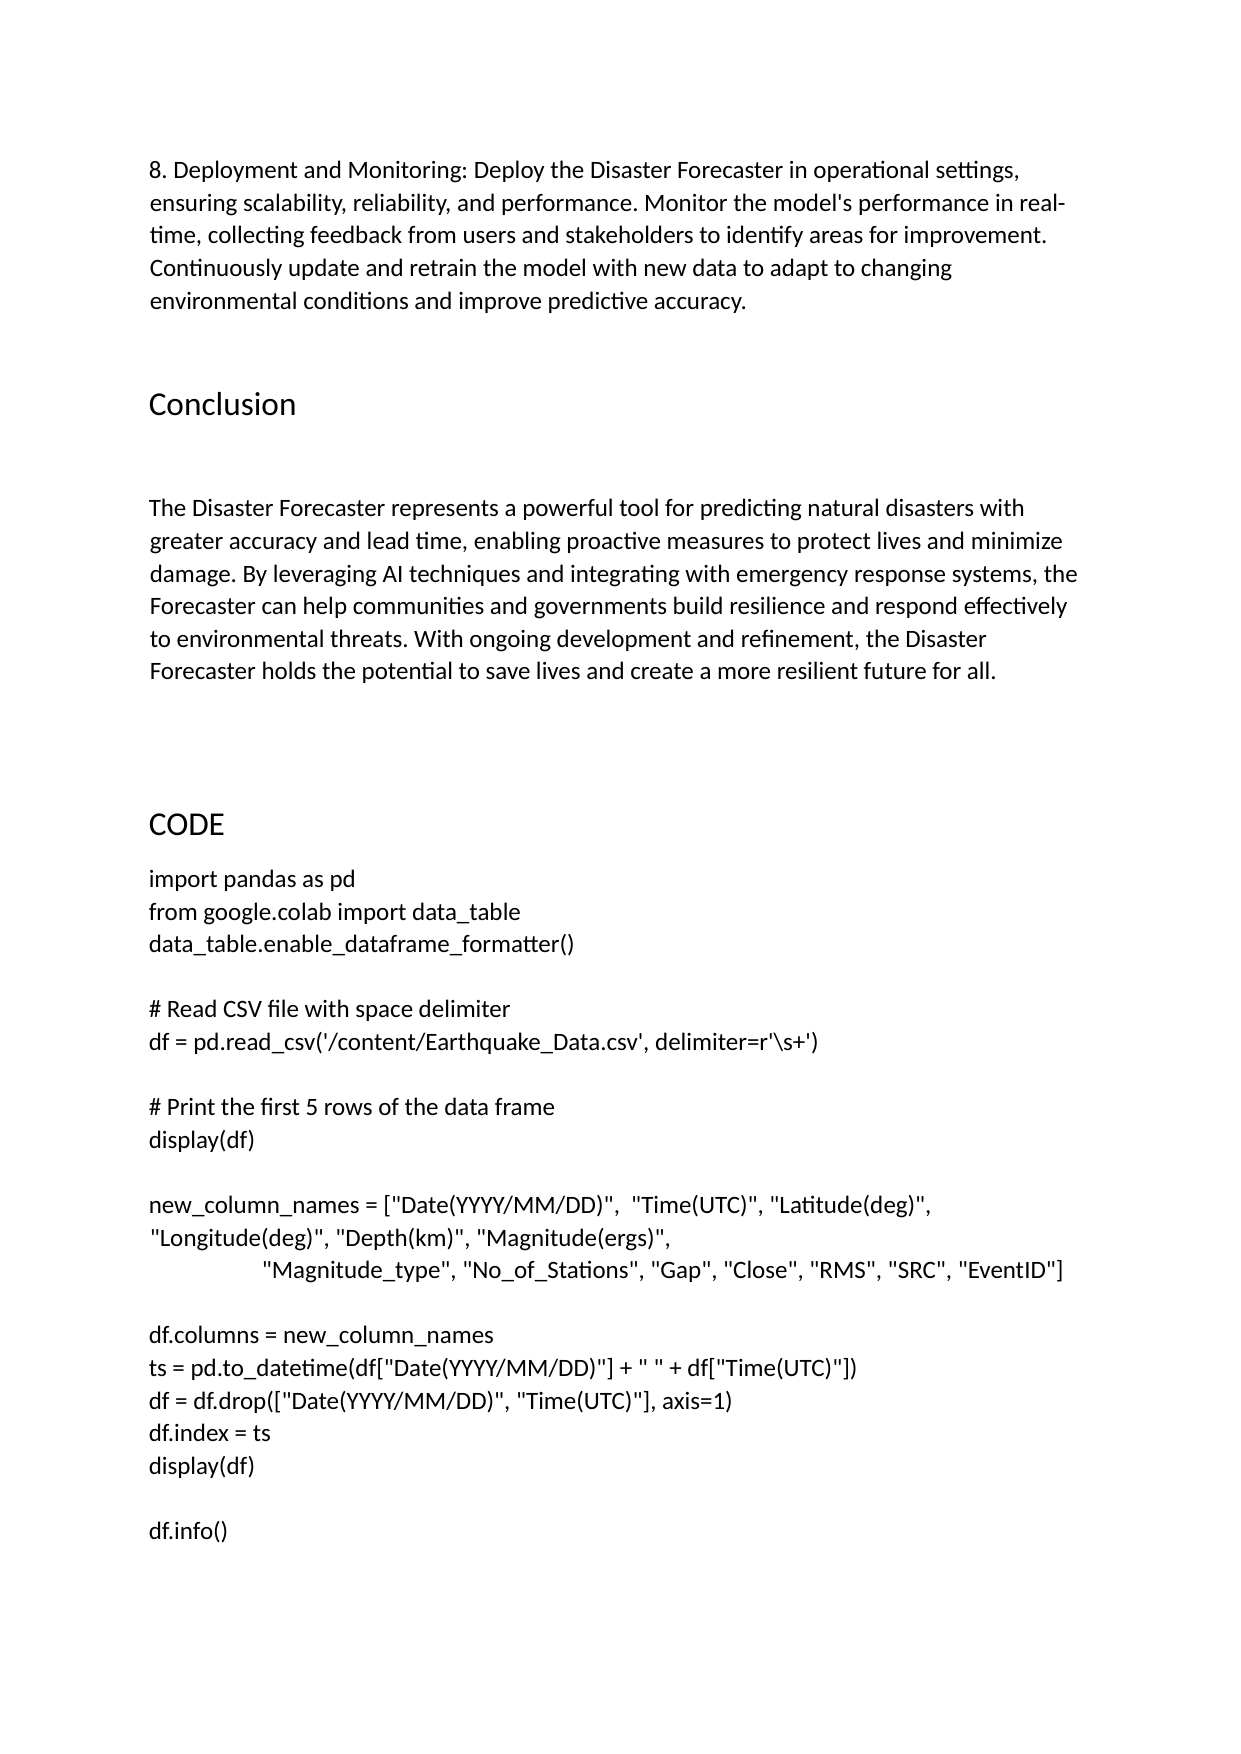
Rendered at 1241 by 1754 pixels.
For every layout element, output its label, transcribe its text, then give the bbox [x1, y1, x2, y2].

text 8. Deployment and Monitoring: Deploy the Disaster Forecaster in operational settings, ensuring scalability, reliability, and performance. Monitor the model's performance in real-time, collecting feedback from users and stakeholders to identify areas for improvement. Continuously update and retrain the model with new data to adapt to changing environmental conditions and improve predictive accuracy. [148, 154, 1089, 315]
text data_table.enable_dataframe_formatter() [148, 928, 1089, 959]
text # Read CSV file with space delimiter [148, 993, 1089, 1024]
text display(df) [148, 1124, 1089, 1154]
text df = df.drop(["Date(YYYY/MM/DD)", "Time(UTC)"], axis=1) [148, 1385, 1089, 1415]
text df.index = ts [148, 1417, 1089, 1448]
text ts = pd.to_datetime(df["Date(YYYY/MM/DD)"] + " " + df["Time(UTC)"]) [148, 1352, 1089, 1383]
text # Print the first 5 rows of the data frame [148, 1091, 1089, 1122]
text df.info() [148, 1515, 1089, 1546]
text df.columns = new_column_names [148, 1319, 1089, 1350]
text new_column_names = ["Date(YYYY/MM/DD)", "Time(UTC)", "Latitude(deg)", "Longitude(deg)", "Depth(km)", "Magnitude(ergs)", [148, 1189, 1089, 1252]
text display(df) [148, 1450, 1089, 1481]
text CODE [148, 803, 1089, 844]
text df = pd.read_csv('/content/Earthquake_Data.csv', delimiter=r'\s+') [148, 1026, 1089, 1057]
text import pandas as pd [148, 863, 1089, 894]
text "Magnitude_type", "No_of_Stations", "Gap", "Close", "RMS", "SRC", "EventID"] [148, 1254, 1089, 1285]
text from google.colab import data_table [148, 896, 1089, 926]
text The Disaster Forecaster represents a powerful tool for predicting natural disasters with greater accuracy and lead time, enabling proactive measures to protect lives and minimize damage. By leveraging AI techniques and integrating with emergency response systems, the Forecaster can help communities and governments build resilience and respond effectively to environmental threats. With ongoing development and refinement, the Disaster Forecaster holds the potential to save lives and create a more resilient future for all. [148, 492, 1089, 686]
text Conclusion [148, 383, 1089, 424]
